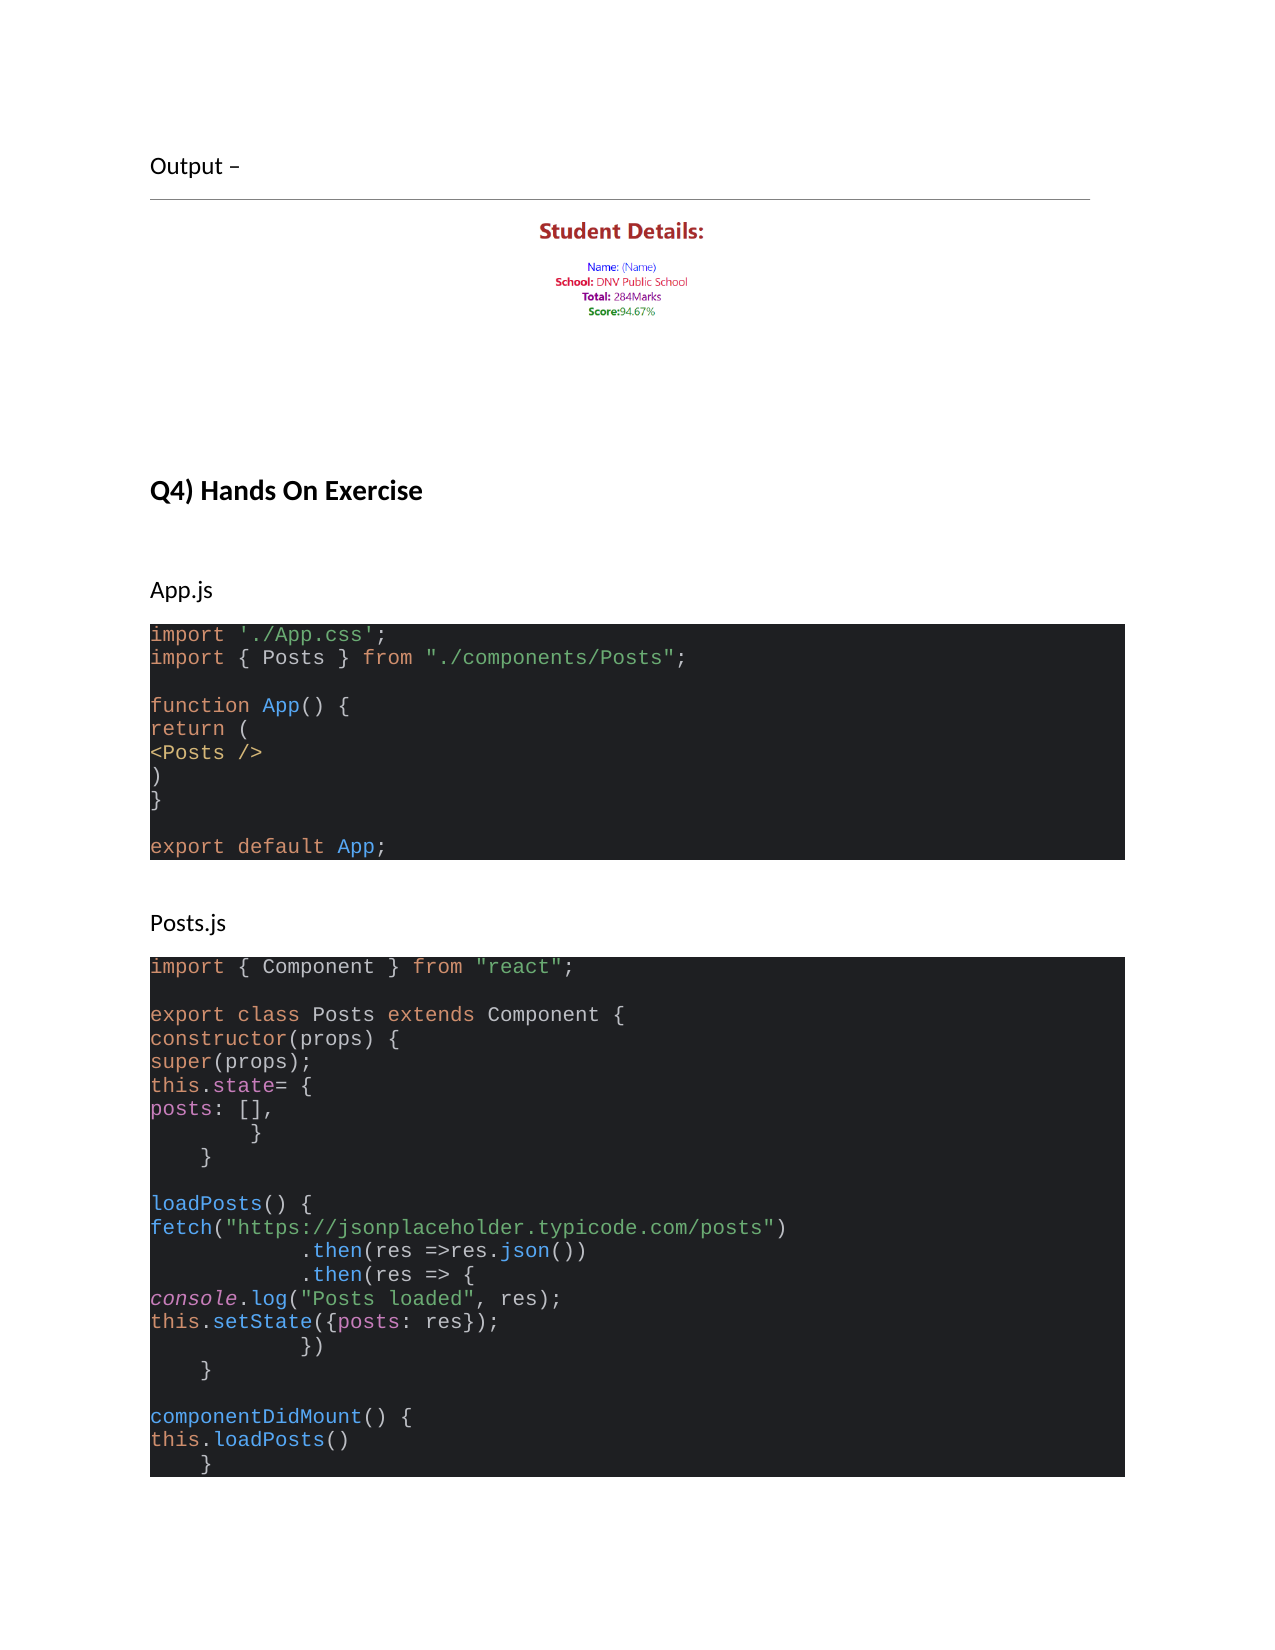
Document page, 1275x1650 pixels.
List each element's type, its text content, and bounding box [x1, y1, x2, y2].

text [150, 957, 1125, 1477]
text App.js [150, 574, 1125, 604]
text import './App.css'; import { Posts } from "./components/Posts"; function App() { return ( <Posts /> ) } export default App; [150, 624, 1125, 860]
picture [150, 199, 1091, 360]
text Q4) Hands On Exercise [150, 472, 1125, 508]
text Posts.js [150, 907, 1125, 937]
text Output – [150, 150, 1125, 181]
